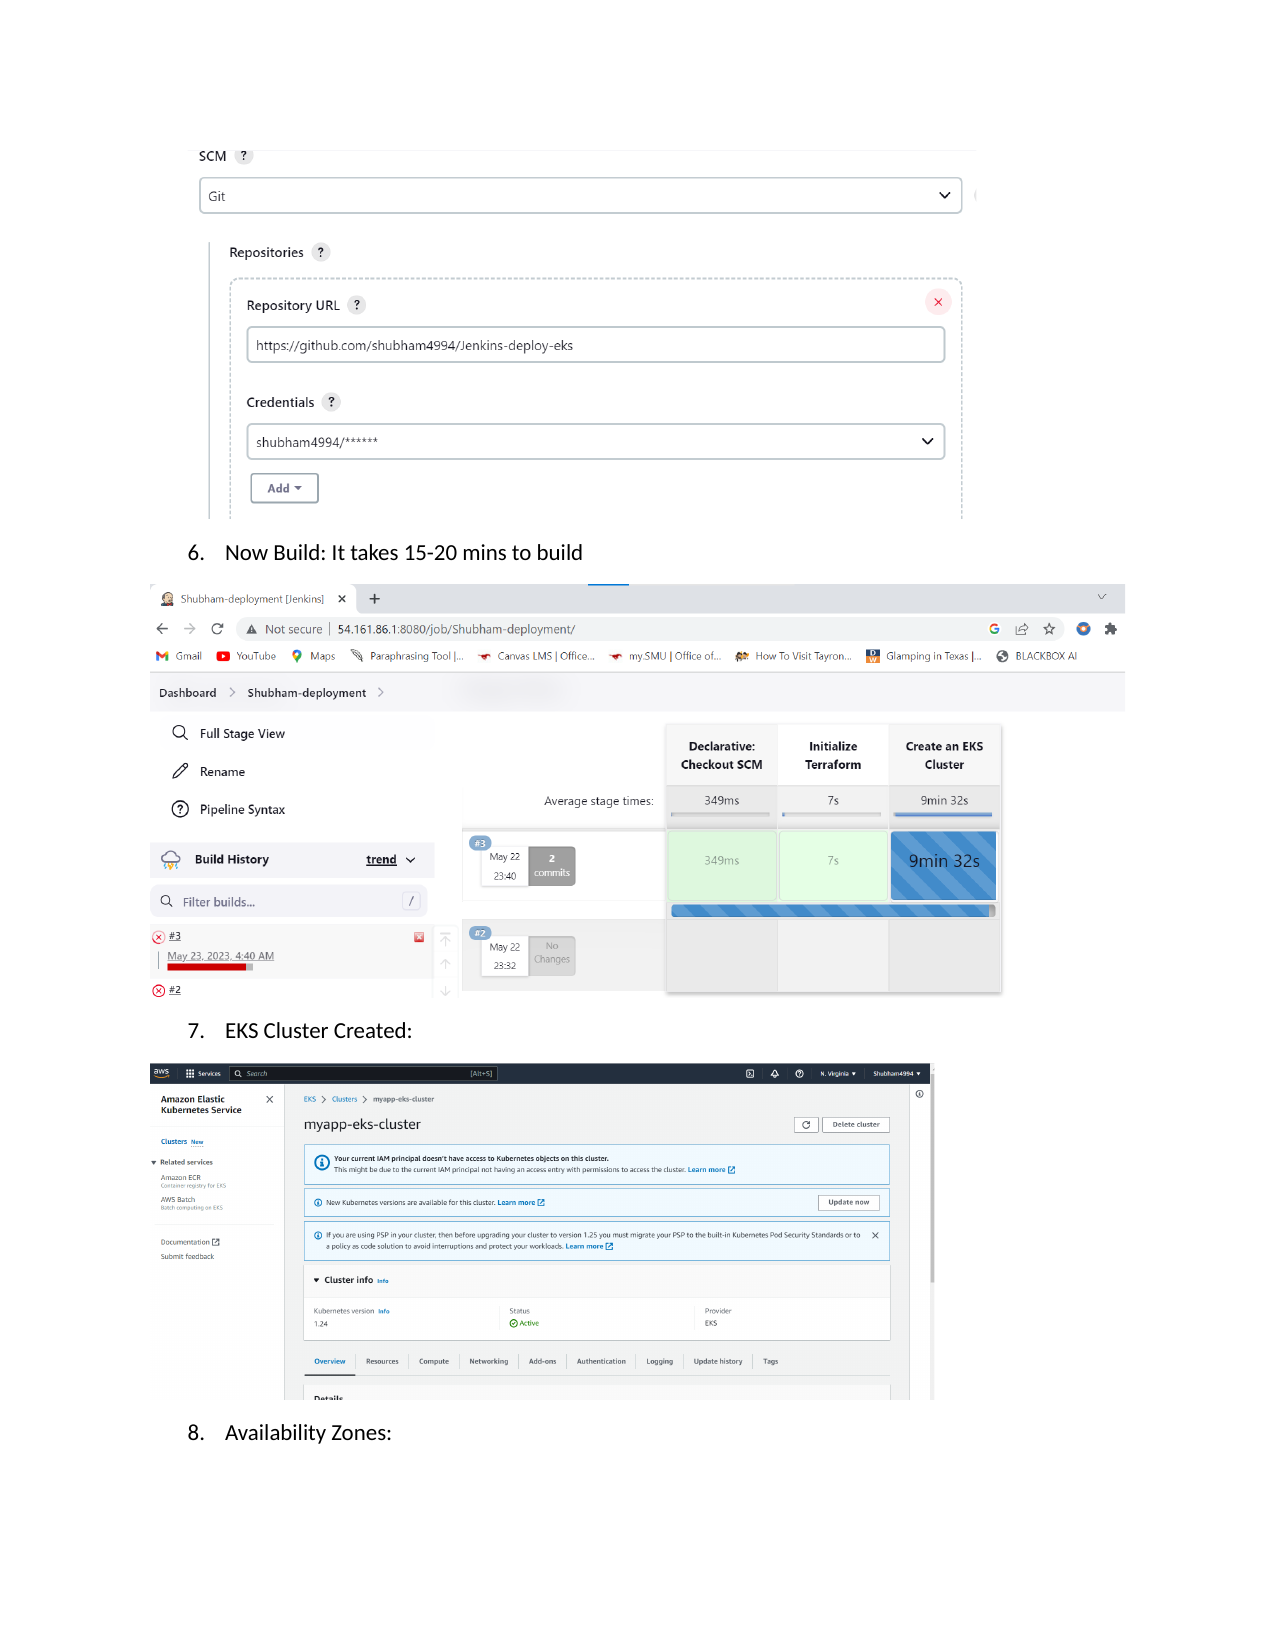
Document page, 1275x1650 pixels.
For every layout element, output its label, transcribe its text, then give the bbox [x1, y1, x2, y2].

picture [187, 150, 977, 519]
picture [150, 1063, 935, 1400]
list Now Build: It takes 15-20 mins to build [187, 538, 1125, 566]
list EKS Cluster Created: [187, 1017, 1125, 1045]
picture [150, 584, 1125, 998]
list Availability Zones: [187, 1418, 1125, 1446]
